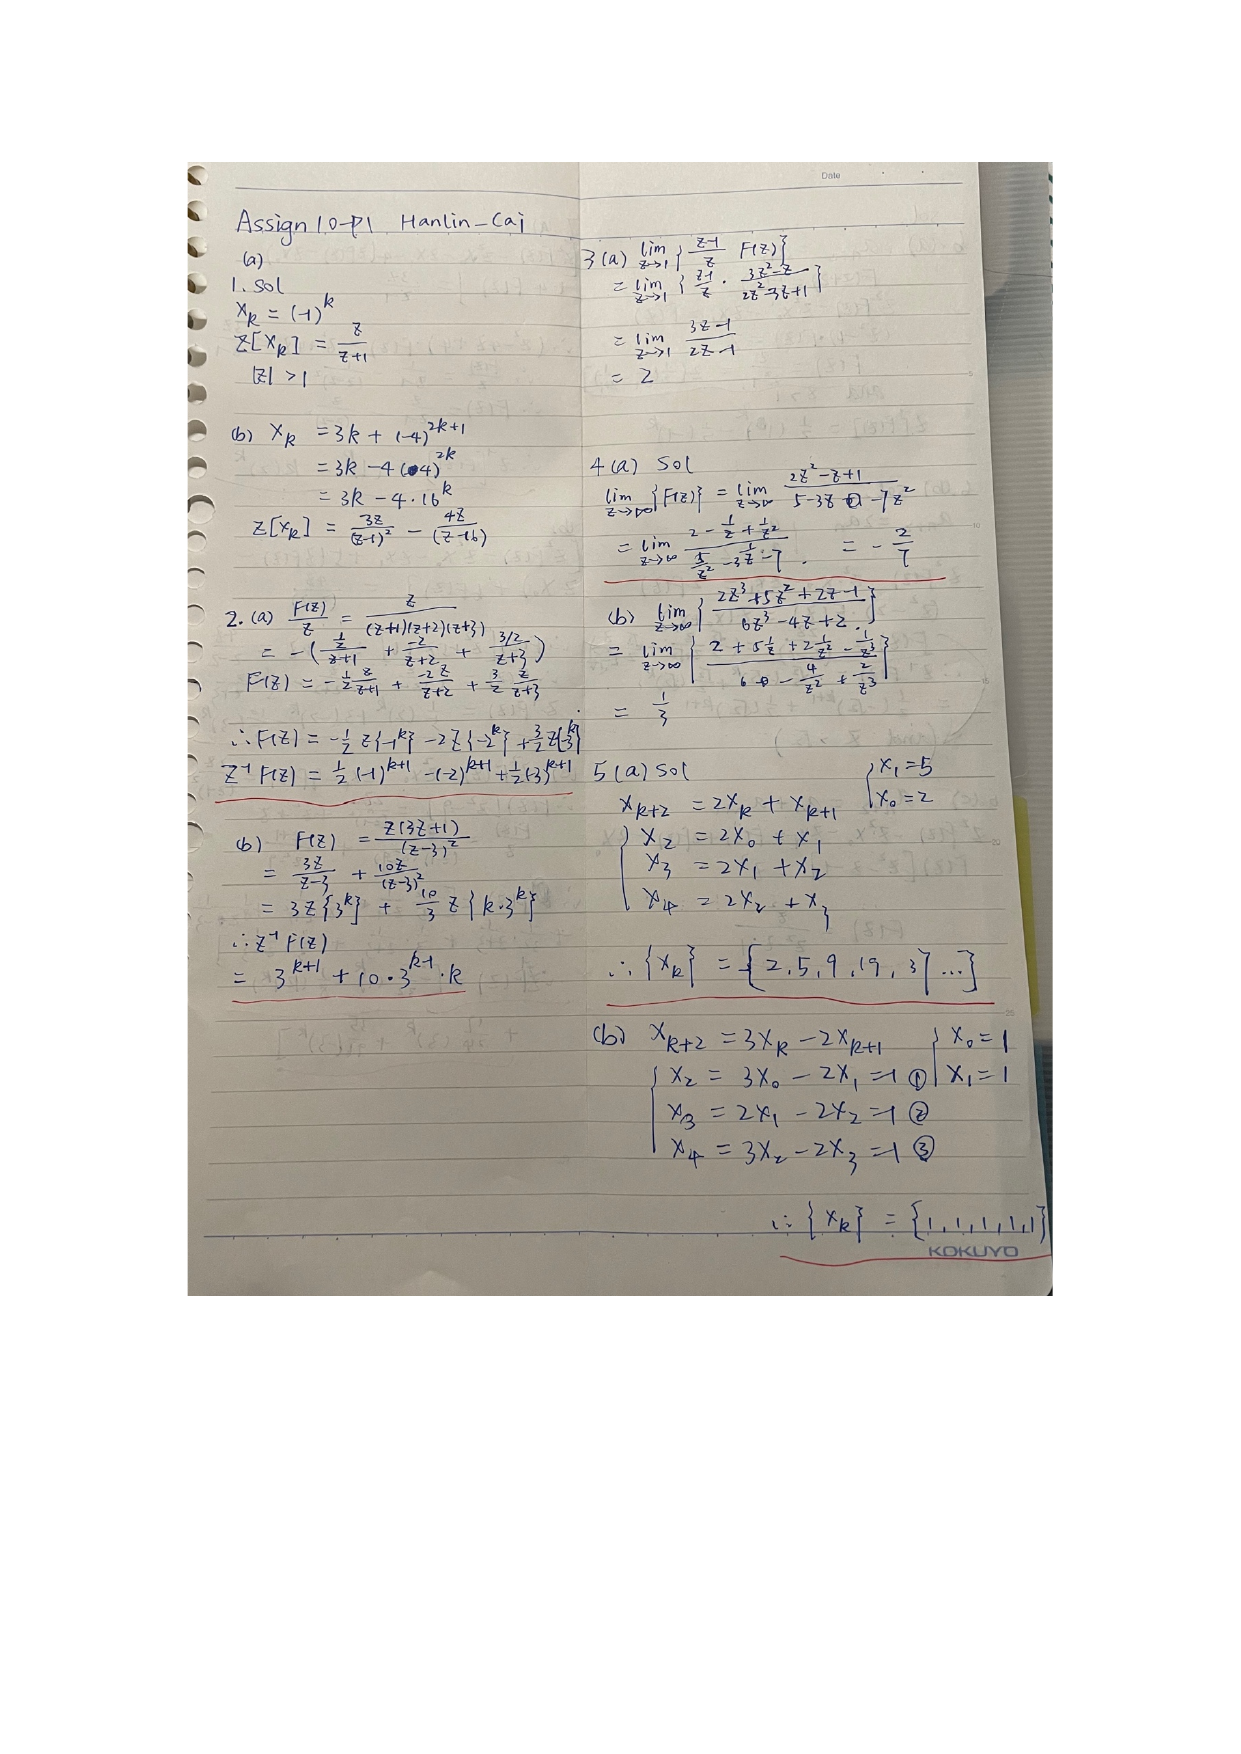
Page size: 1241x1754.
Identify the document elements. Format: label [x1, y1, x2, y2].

picture [187, 162, 1053, 1296]
